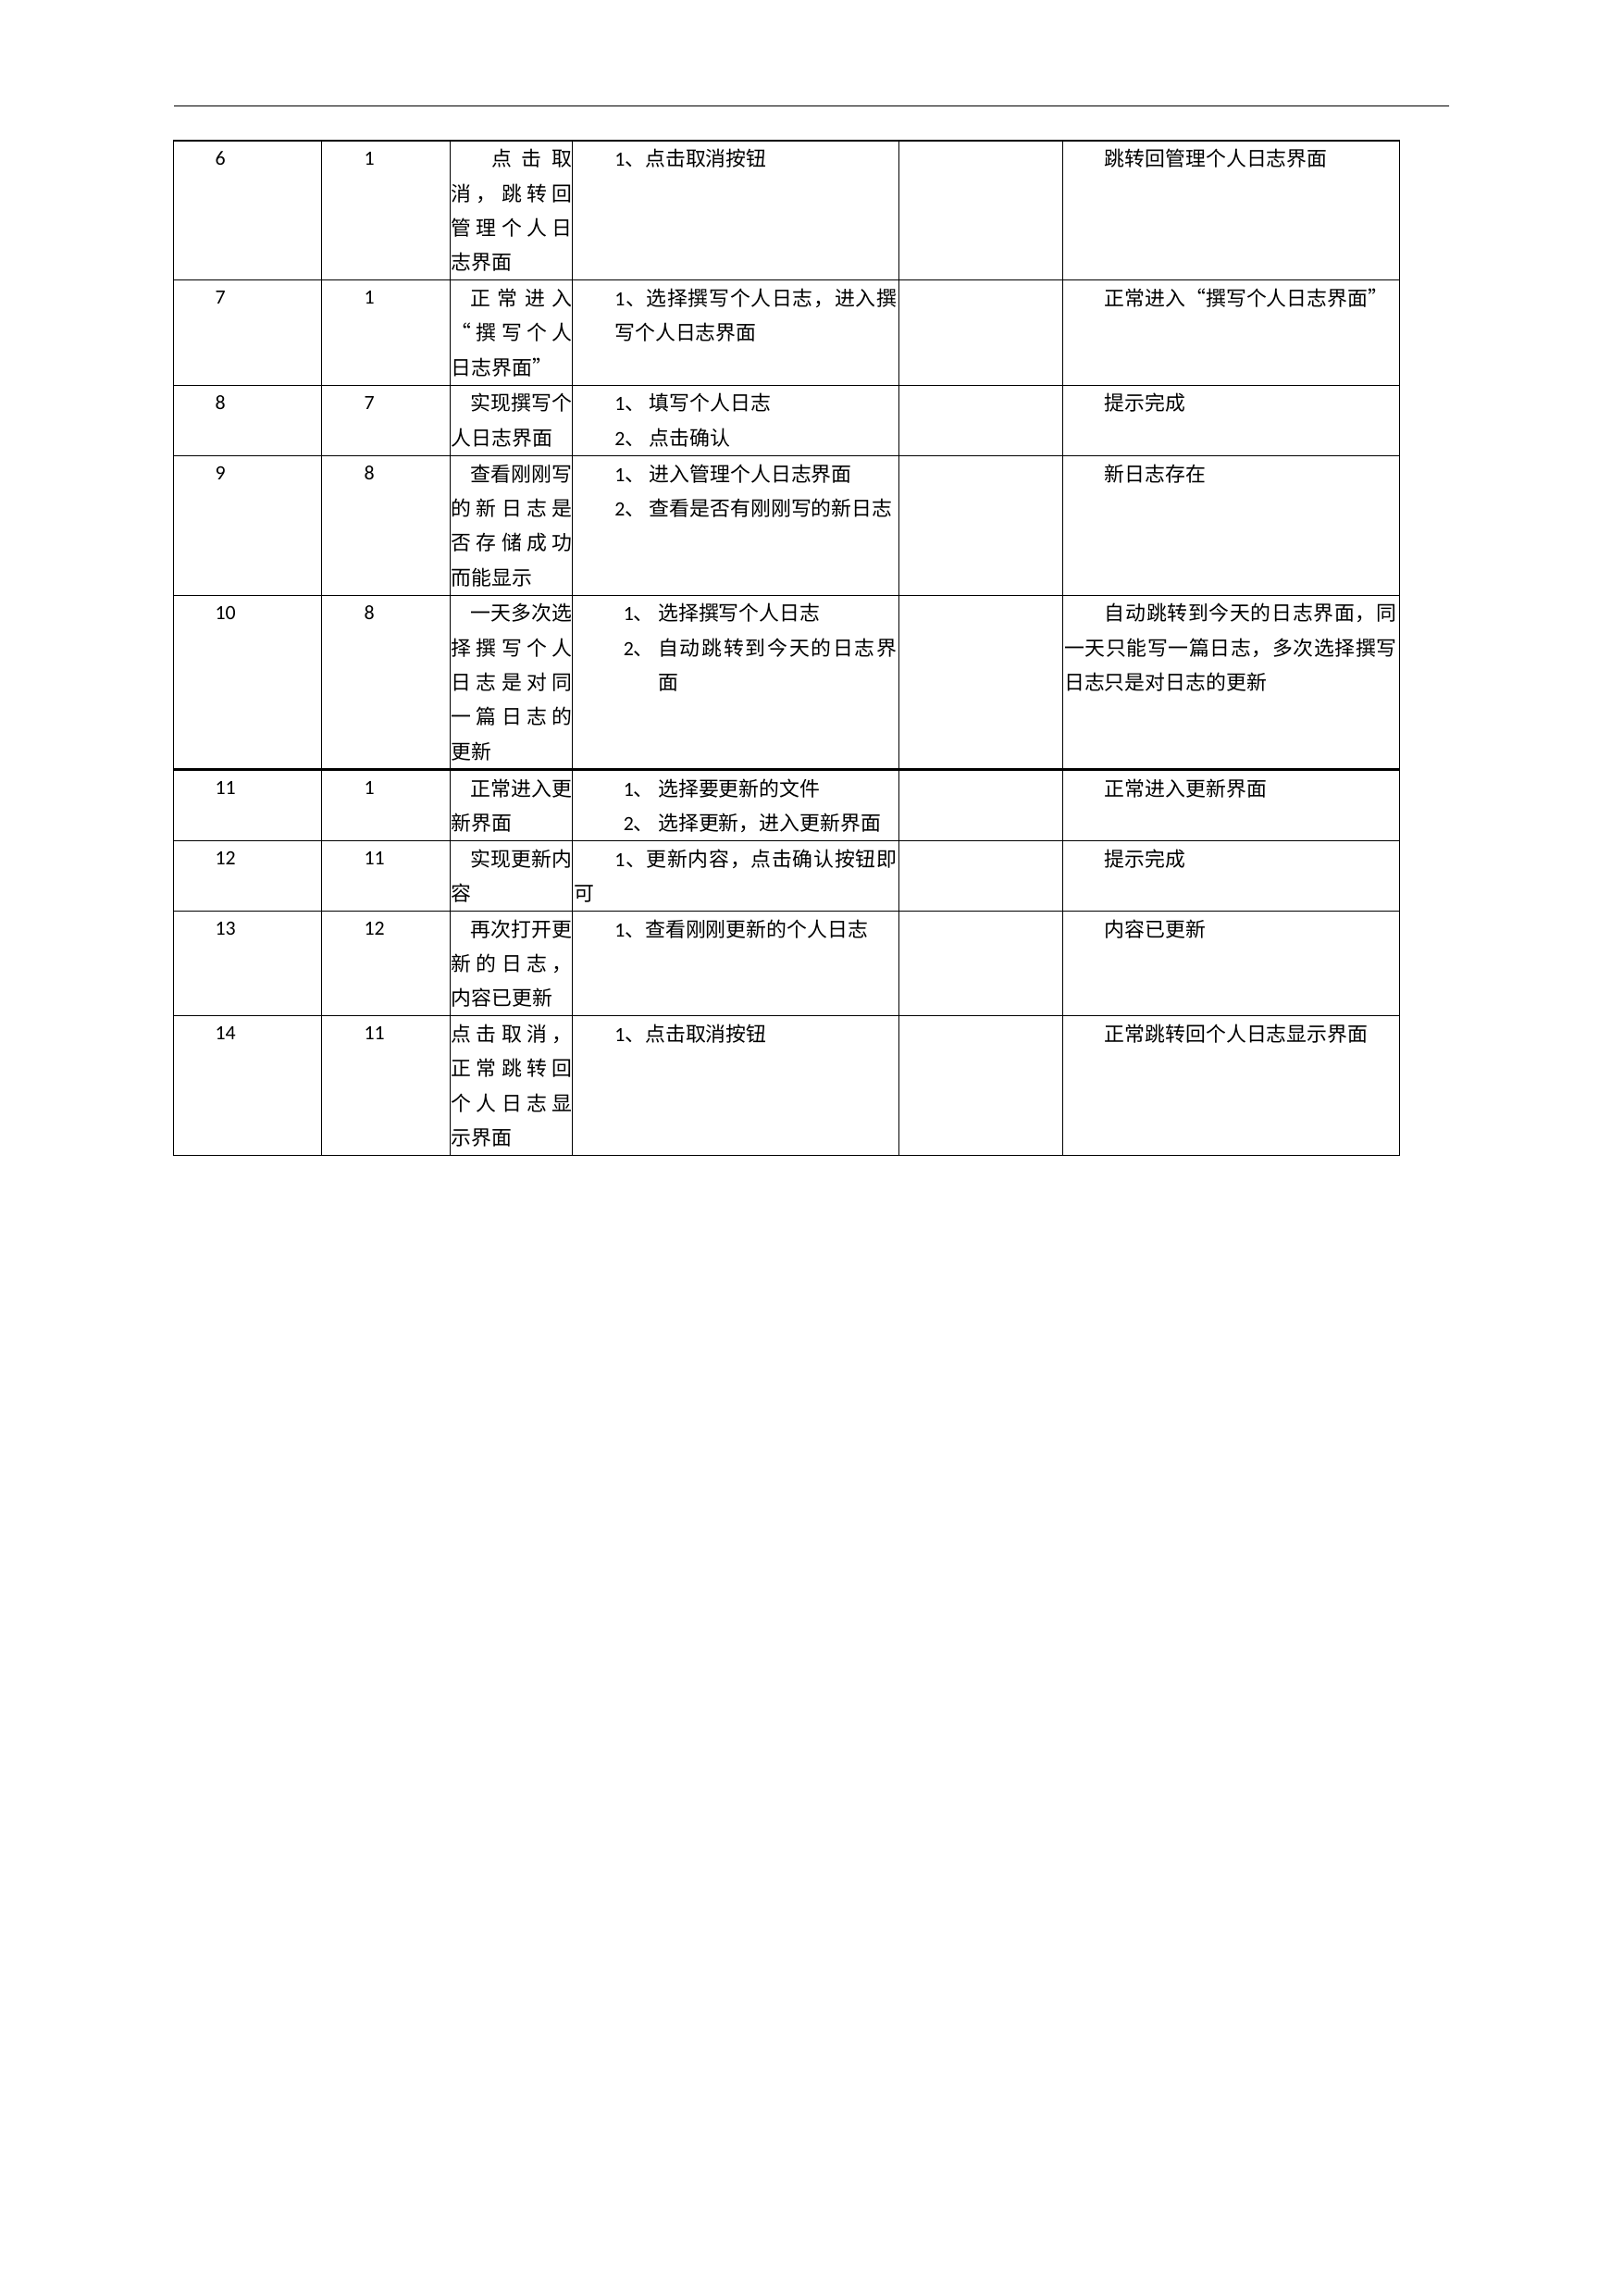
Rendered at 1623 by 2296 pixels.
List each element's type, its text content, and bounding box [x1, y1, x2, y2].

table_cell 填写个人日志 点击确认 [573, 386, 898, 455]
table_cell 选择撰写个人日志 自动跳转到今天的日志界面 [573, 596, 898, 768]
table_cell 1、更新内容，点击确认按钮即可 [573, 841, 898, 911]
table_cell 11 [322, 1016, 450, 1155]
table_cell [899, 912, 1062, 1015]
table_cell [899, 280, 1062, 385]
table_cell 1、点击取消按钮 [573, 142, 898, 279]
table_cell 6 [174, 142, 321, 279]
table_cell 跳转回管理个人日志界面 [1063, 142, 1399, 279]
table_cell 再次打开更新的日志，内容已更新 [451, 912, 572, 1015]
table_cell 一天多次选择撰写个人日志是对同一篇日志的更新 [451, 596, 572, 768]
table_cell 进入管理个人日志界面 查看是否有刚刚写的新日志 [573, 456, 898, 594]
table_cell 10 [174, 596, 321, 768]
table_cell 提示完成 [1063, 386, 1399, 455]
table_cell 12 [174, 841, 321, 911]
table_cell 正常进入“撰写个人日志界面” [1063, 280, 1399, 385]
table_cell 1、选择撰写个人日志，进入撰写个人日志界面 [573, 280, 898, 385]
table_cell [899, 456, 1062, 594]
table_cell 7 [174, 280, 321, 385]
table_cell 提示完成 [1063, 841, 1399, 911]
table_cell 正常进入“撰写个人日志界面” [451, 280, 572, 385]
table_header 选择要更新的文件 选择更新，进入更新界面 [573, 771, 898, 840]
table_cell 12 [322, 912, 450, 1015]
table_cell [899, 1016, 1062, 1155]
table_header 11 [174, 771, 321, 840]
table_cell 内容已更新 [1063, 912, 1399, 1015]
table_cell 11 [322, 841, 450, 911]
table_cell 点击取消，正常跳转回个人日志显示界面 [451, 1016, 572, 1155]
table_header 1 [322, 771, 450, 840]
table_cell 点击取消，跳转回管理个人日志界面 [451, 142, 572, 279]
table_cell 1 [322, 280, 450, 385]
table_cell 8 [322, 456, 450, 594]
table_header 正常进入更新界面 [1063, 771, 1399, 840]
table_header 正常进入更新界面 [451, 771, 572, 840]
table_cell 1、点击取消按钮 [573, 1016, 898, 1155]
table_cell 7 [322, 386, 450, 455]
table_cell 实现撰写个人日志界面 [451, 386, 572, 455]
table_cell 新日志存在 [1063, 456, 1399, 594]
table_cell [899, 596, 1062, 768]
table_cell [899, 841, 1062, 911]
table_cell 1、查看刚刚更新的个人日志 [573, 912, 898, 1015]
table_cell 正常跳转回个人日志显示界面 [1063, 1016, 1399, 1155]
table_cell 查看刚刚写的新日志是否存储成功而能显示 [451, 456, 572, 594]
table_cell 9 [174, 456, 321, 594]
table_cell [899, 386, 1062, 455]
table_cell 8 [174, 386, 321, 455]
table_cell 实现更新内容 [451, 841, 572, 911]
table_cell 8 [322, 596, 450, 768]
table_cell 自动跳转到今天的日志界面，同一天只能写一篇日志，多次选择撰写日志只是对日志的更新 [1063, 596, 1399, 768]
table_cell 1 [322, 142, 450, 279]
table_header [899, 771, 1062, 840]
table_cell 13 [174, 912, 321, 1015]
table_cell 14 [174, 1016, 321, 1155]
table_cell [899, 142, 1062, 279]
